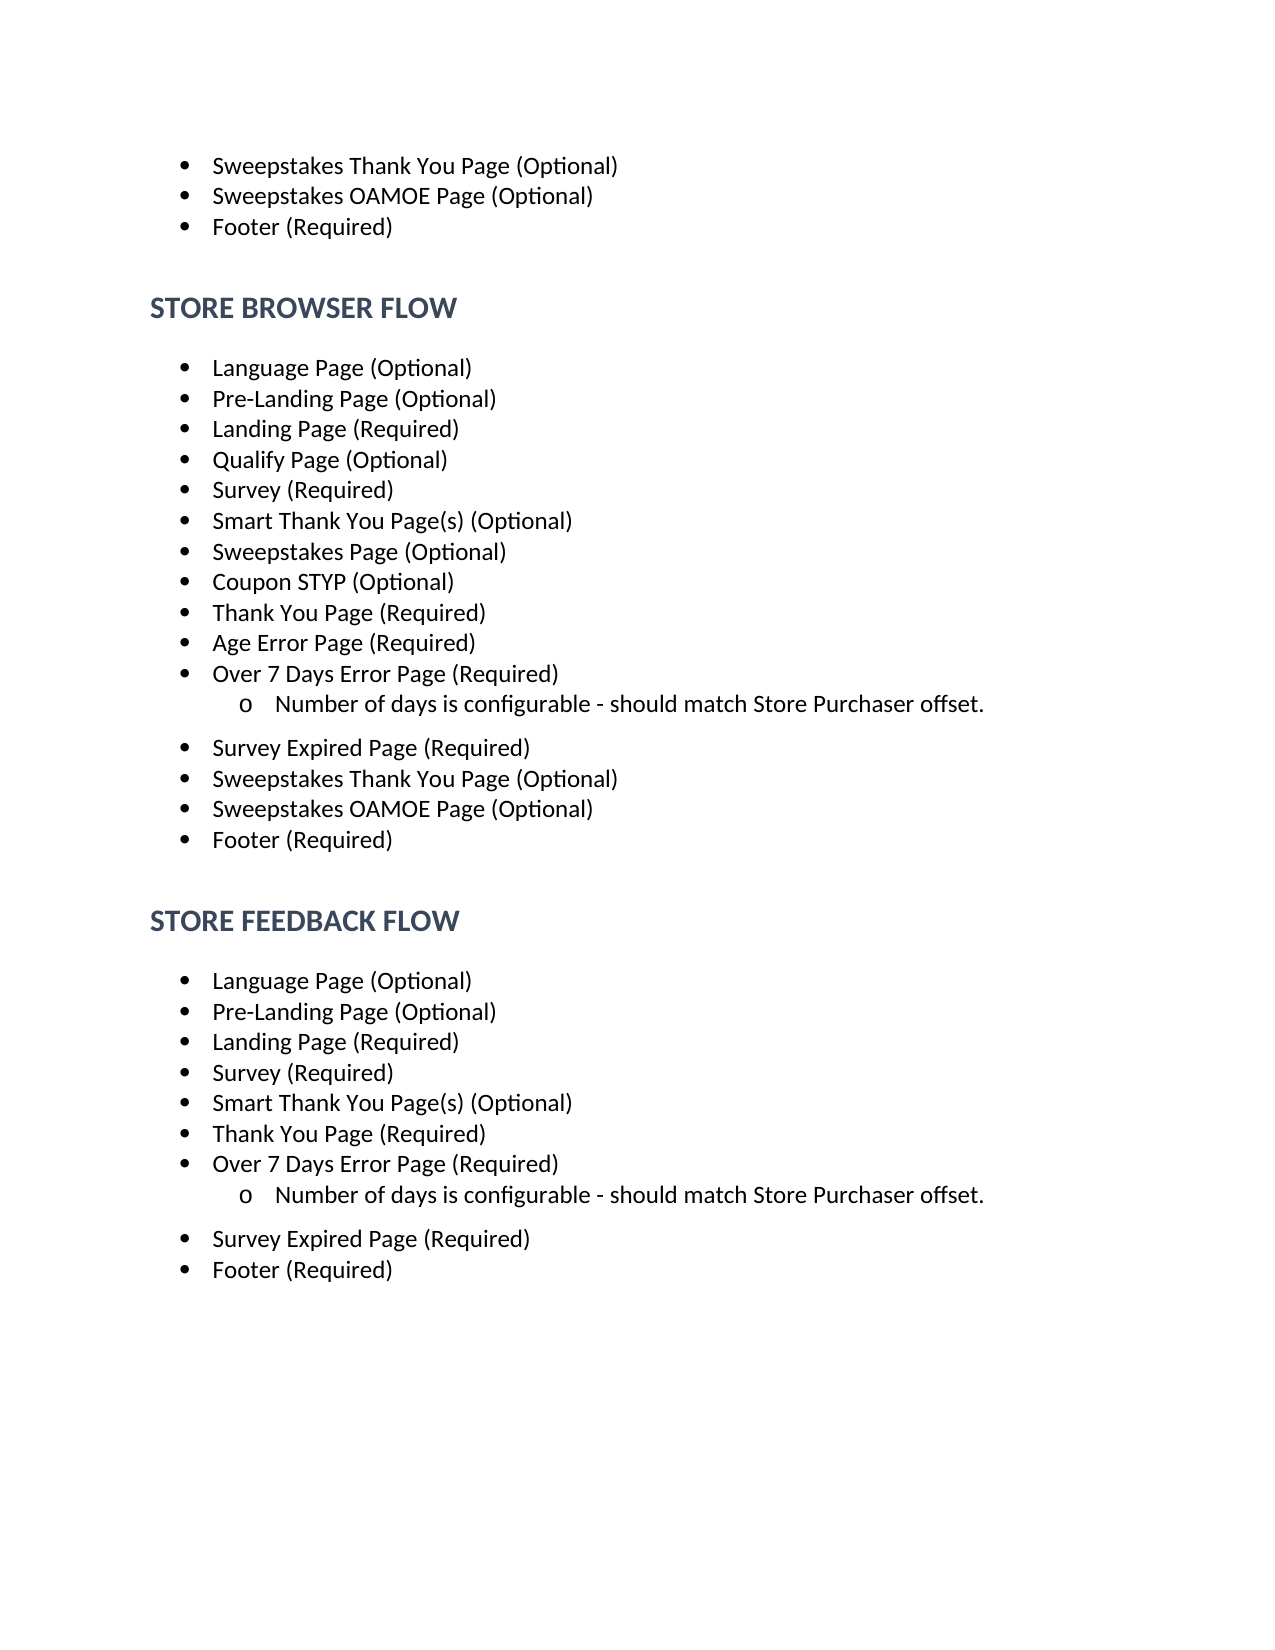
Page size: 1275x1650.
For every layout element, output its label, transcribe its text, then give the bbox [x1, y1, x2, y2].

list Over 7 Days Error Page (Required) [191, 1149, 1125, 1179]
list Number of days is configurable - should match Store Purchaser offset. [253, 1179, 1125, 1211]
list Survey Expired Page (Required) [191, 732, 1125, 763]
list Sweepstakes Thank You Page (Optional) [191, 763, 1125, 793]
list Sweepstakes OAMOE Page (Optional) [191, 793, 1125, 824]
list Footer (Required) [191, 211, 1125, 242]
list Language Page (Optional) [191, 352, 1125, 383]
list Age Error Page (Required) [191, 627, 1125, 658]
list Thank You Page (Required) [191, 597, 1125, 627]
list Landing Page (Required) [191, 413, 1125, 444]
list Sweepstakes Thank You Page (Optional) [191, 150, 1125, 181]
list Thank You Page (Required) [191, 1118, 1125, 1149]
list Sweepstakes Page (Optional) [191, 536, 1125, 566]
list Sweepstakes OAMOE Page (Optional) [191, 181, 1125, 211]
list Smart Thank You Page(s) (Optional) [191, 1088, 1125, 1118]
list Smart Thank You Page(s) (Optional) [191, 505, 1125, 536]
list Footer (Required) [191, 1254, 1125, 1284]
list Coupon STYP (Optional) [191, 566, 1125, 597]
list Qualify Page (Optional) [191, 444, 1125, 474]
list Language Page (Optional) [191, 966, 1125, 996]
text Store Browser Flow [150, 288, 1125, 327]
list Survey (Required) [191, 474, 1125, 505]
list Survey (Required) [191, 1057, 1125, 1088]
list Over 7 Days Error Page (Required) [191, 658, 1125, 688]
list Number of days is configurable - should match Store Purchaser offset. [253, 688, 1125, 720]
list Pre-Landing Page (Optional) [191, 996, 1125, 1027]
list Landing Page (Required) [191, 1027, 1125, 1057]
list Footer (Required) [191, 824, 1125, 854]
text Store Feedback Flow [150, 901, 1125, 939]
list Pre-Landing Page (Optional) [191, 383, 1125, 413]
list Survey Expired Page (Required) [191, 1223, 1125, 1254]
